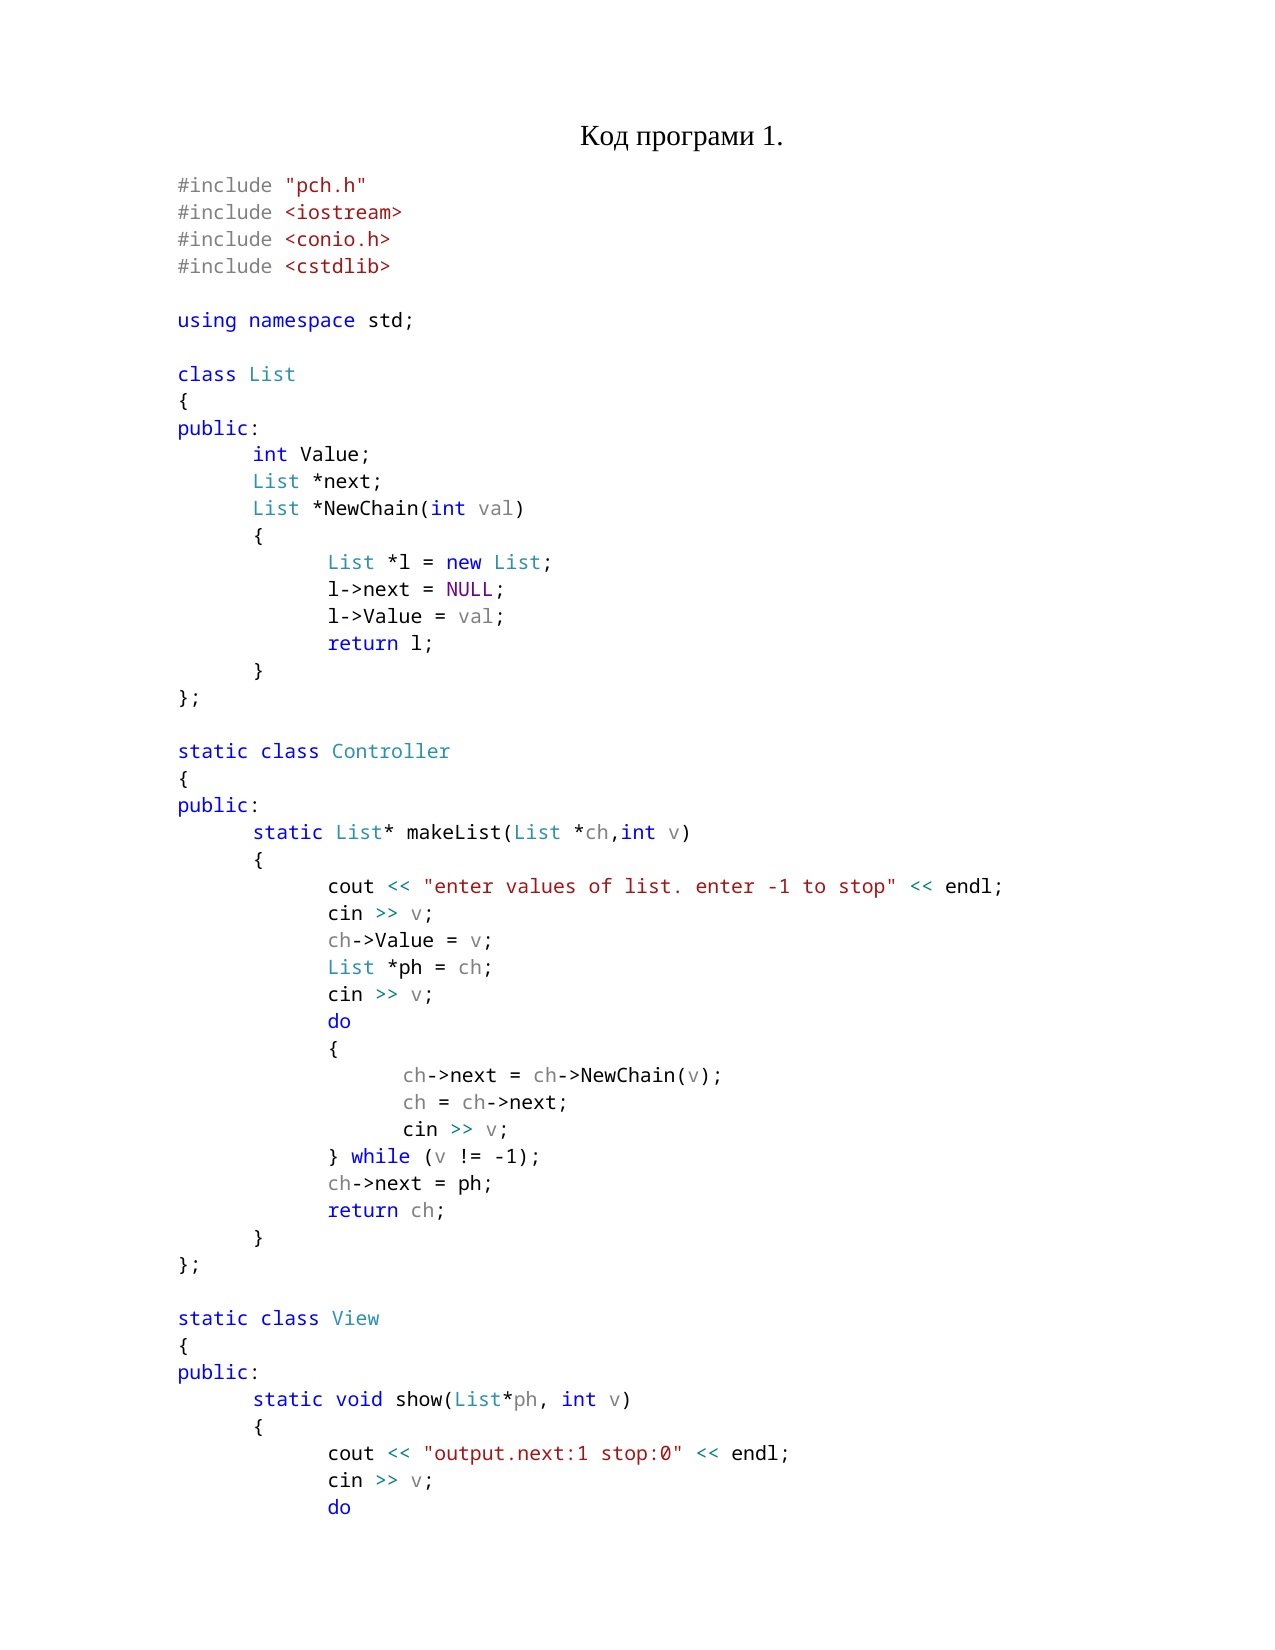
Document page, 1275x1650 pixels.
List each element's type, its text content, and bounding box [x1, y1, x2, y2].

text cout << "enter values of list. enter -1 to stop" << endl; [177, 872, 1186, 899]
text ch = ch->next; [177, 1088, 1186, 1115]
text } [177, 1223, 1186, 1250]
text List *l = new List; [177, 549, 1186, 576]
text static List* makeList(List *ch,int v) [177, 818, 1186, 845]
text } [177, 657, 1186, 683]
text List *next; [177, 468, 1186, 495]
text }; [177, 683, 1186, 711]
text static class View [177, 1304, 1186, 1331]
text } while (v != -1); [177, 1142, 1186, 1169]
text #include <conio.h> [177, 225, 1186, 252]
text List *NewChain(int val) [177, 495, 1186, 522]
text #include "pch.h" [177, 171, 1186, 198]
text Код програми 1. [177, 118, 1186, 152]
text }; [177, 1250, 1186, 1277]
text { [177, 522, 1186, 549]
text cin >> v; [177, 1466, 1186, 1493]
text public: [177, 791, 1186, 818]
text ch->next = ph; [177, 1169, 1186, 1196]
text static void show(List*ph, int v) [177, 1385, 1186, 1412]
text { [177, 387, 1186, 414]
text { [177, 1331, 1186, 1358]
text static class Controller [177, 737, 1186, 764]
text cin >> v; [177, 1115, 1186, 1142]
text cin >> v; [177, 980, 1186, 1007]
text cout << "output.next:1 stop:0" << endl; [177, 1439, 1186, 1466]
text public: [177, 414, 1186, 441]
text ch->Value = v; [177, 926, 1186, 953]
text { [177, 845, 1186, 872]
text #include <iostream> [177, 198, 1186, 225]
text cin >> v; [177, 899, 1186, 926]
text return l; [177, 629, 1186, 657]
text using namespace std; [177, 306, 1186, 333]
text { [177, 1034, 1186, 1061]
text { [177, 1412, 1186, 1439]
text l->Value = val; [177, 603, 1186, 629]
text do [177, 1007, 1186, 1034]
text public: [177, 1358, 1186, 1385]
text #include <cstdlib> [177, 252, 1186, 279]
text ch->next = ch->NewChain(v); [177, 1061, 1186, 1088]
text do [177, 1493, 1186, 1520]
text return ch; [177, 1196, 1186, 1223]
text { [177, 764, 1186, 791]
text List *ph = ch; [177, 953, 1186, 980]
text l->next = NULL; [177, 576, 1186, 603]
text class List [177, 360, 1186, 387]
text int Value; [177, 441, 1186, 468]
